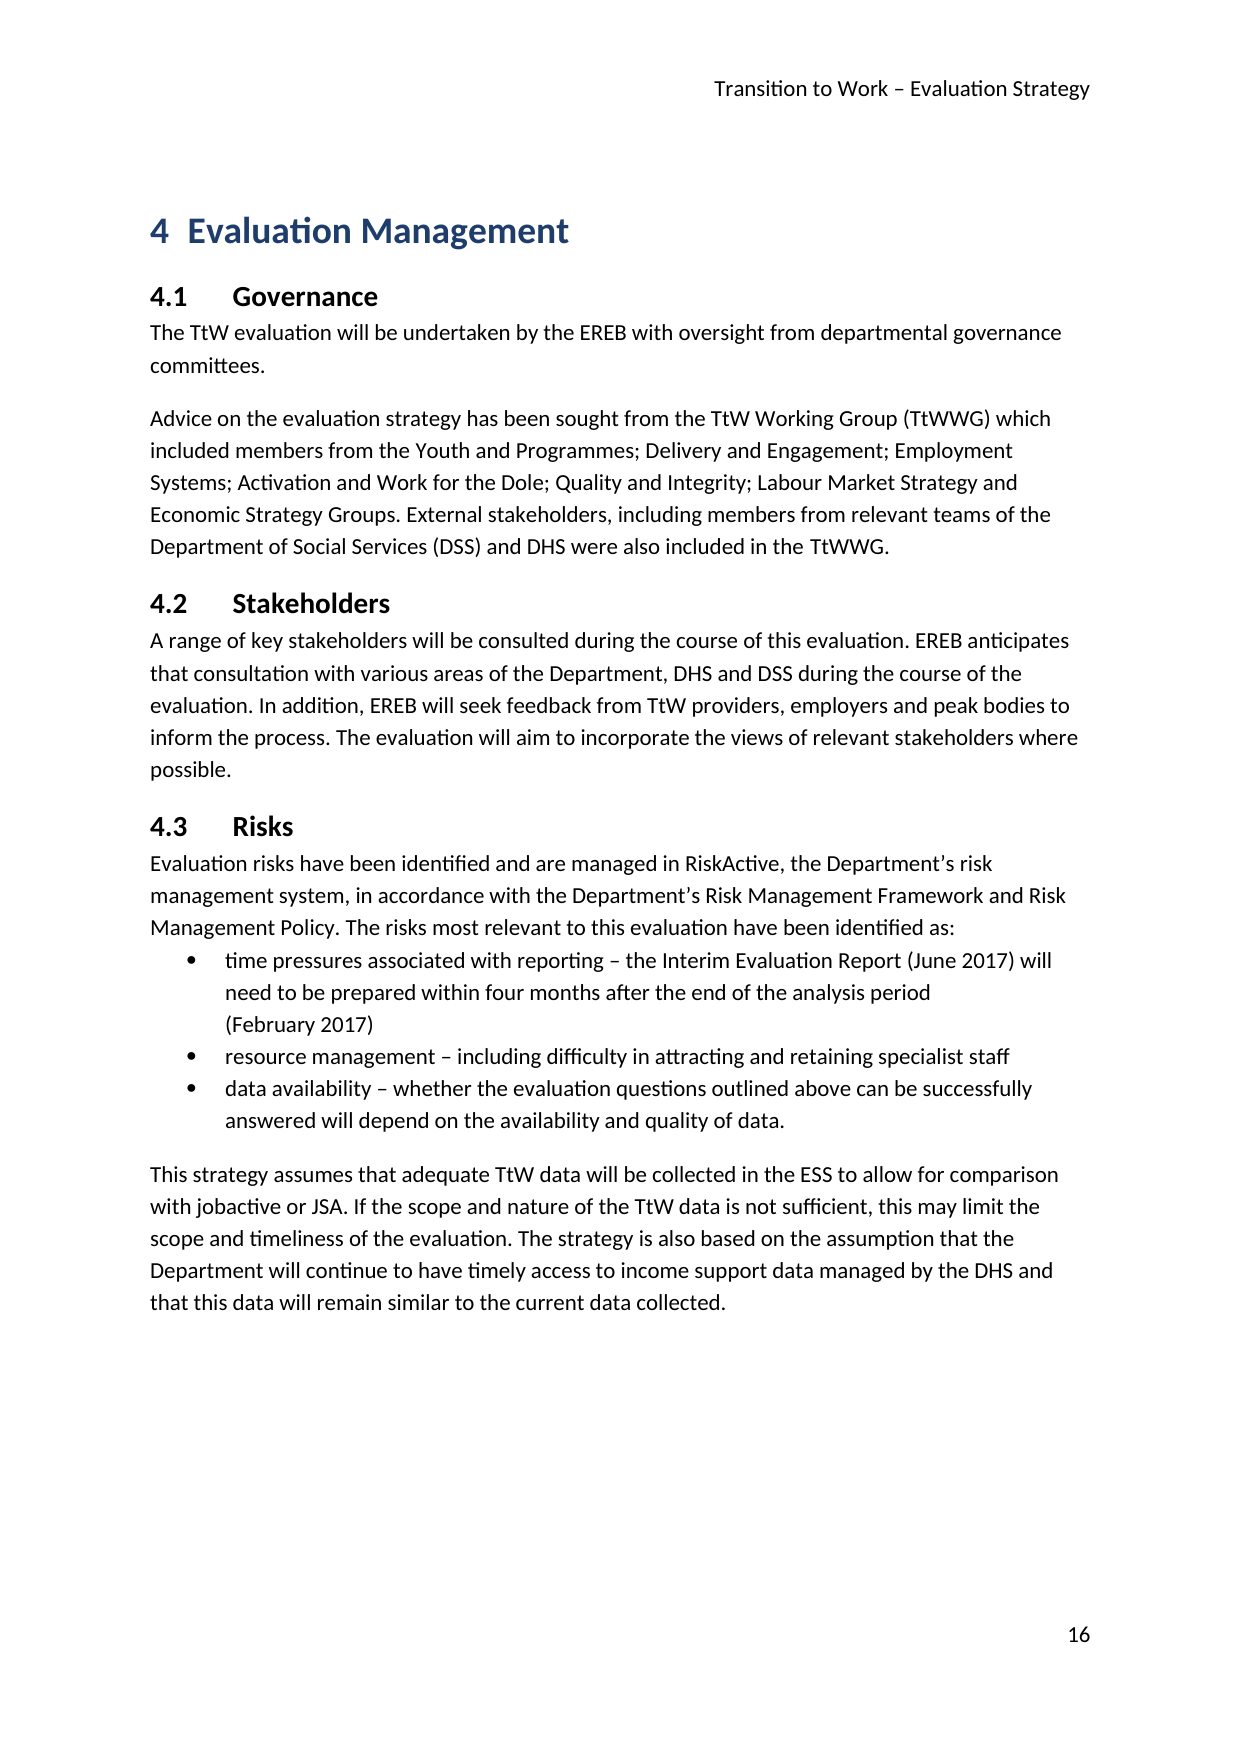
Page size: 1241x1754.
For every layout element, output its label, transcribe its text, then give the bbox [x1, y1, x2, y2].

subtitle Stakeholders [150, 586, 1090, 621]
text Evaluation risks have been identified and are managed in RiskActive, the Department’s risk management system, in accordance with the Department’s Risk Management Framework and Risk Management Policy. The risks most relevant to this evaluation have been identified as: [150, 849, 1090, 942]
text This strategy assumes that adequate TtW data will be collected in the ESS to allow for comparison with jobactive or JSA. If the scope and nature of the TtW data is not sufficient, this may limit the scope and timeliness of the evaluation. The strategy is also based on the assumption that the Department will continue to have timely access to income support data managed by the DHS and that this data will remain similar to the current data collected. [150, 1160, 1090, 1316]
list resource management – including difficulty in attracting and retaining specialist staff [187, 1042, 1090, 1070]
text A range of key stakeholders will be consulted during the course of this evaluation. EREB anticipates that consultation with various areas of the Department, DHS and DSS during the course of the evaluation. In addition, EREB will seek feedback from TtW providers, employers and peak bodies to inform the process. The evaluation will aim to incorporate the views of relevant stakeholders where possible. [150, 626, 1090, 783]
subtitle Risks [150, 808, 1090, 844]
list data availability – whether the evaluation questions outlined above can be successfully answered will depend on the availability and quality of data. [187, 1074, 1090, 1135]
list time pressures associated with reporting – the Interim Evaluation Report (June 2017) will need to be prepared within four months after the end of the analysis period (February 2017) [187, 946, 1090, 1038]
subtitle Evaluation Management [150, 207, 1090, 253]
text The TtW evaluation will be undertaken by the EREB with oversight from departmental governance committees. [150, 318, 1090, 379]
subtitle Governance [150, 278, 1090, 313]
text Advice on the evaluation strategy has been sought from the TtW Working Group (TtWWG) which included members from the Youth and Programmes; Delivery and Engagement; Employment Systems; Activation and Work for the Dole; Quality and Integrity; Labour Market Strategy and Economic Strategy Groups. External stakeholders, including members from relevant teams of the Department of Social Services (DSS) and DHS were also included in the TtWWG. [150, 404, 1090, 561]
